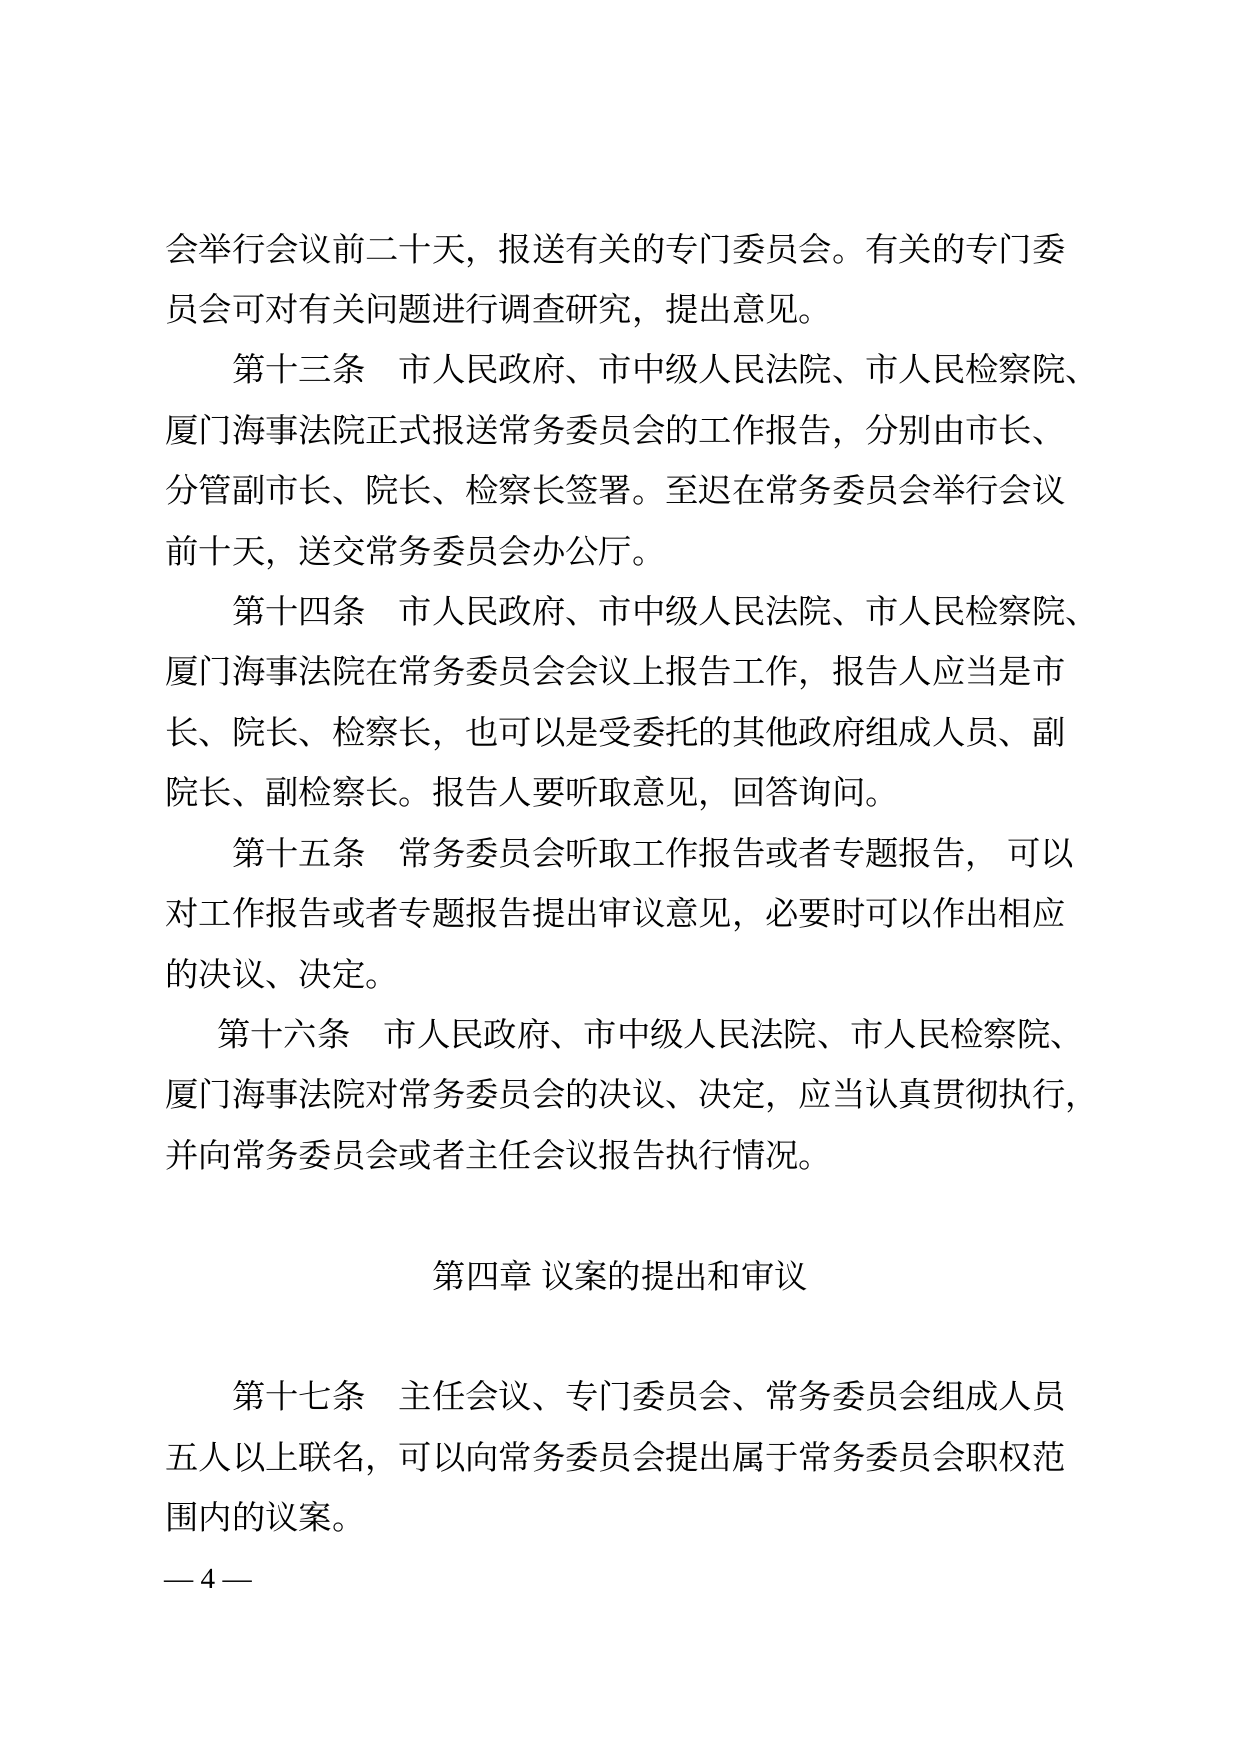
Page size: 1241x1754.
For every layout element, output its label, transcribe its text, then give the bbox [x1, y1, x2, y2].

text 第十五条 常务委员会听取工作报告或者专题报告， 可以对工作报告或者专题报告提出审议意见，必要时可以作出相应的决议、决定。 [165, 817, 1075, 998]
text 第十三条 市人民政府、市中级人民法院、市人民检察院、厦门海事法院正式报送常务委员会的工作报告，分别由市长、分管副市长、院长、检察长签署。至迟在常务委员会举行会议前十天，送交常务委员会办公厅。 [165, 333, 1075, 575]
text 第十七条 主任会议、专门委员会、常务委员会组成人员五人以上联名，可以向常务委员会提出属于常务委员会职权范围内的议案。 [165, 1361, 1075, 1542]
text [165, 213, 1075, 333]
text 第四章 议案的提出和审议 [165, 1240, 1075, 1300]
text 第十四条 市人民政府、市中级人民法院、市人民检察院、厦门海事法院在常务委员会会议上报告工作，报告人应当是市长、院长、检察长，也可以是受委托的其他政府组成人员、副院长、副检察长。报告人要听取意见，回答询问。 [165, 575, 1075, 817]
text 第十六条 市人民政府、市中级人民法院、市人民检察院、厦门海事法院对常务委员会的决议、决定，应当认真贯彻执行，并向常务委员会或者主任会议报告执行情况。 [165, 998, 1075, 1179]
